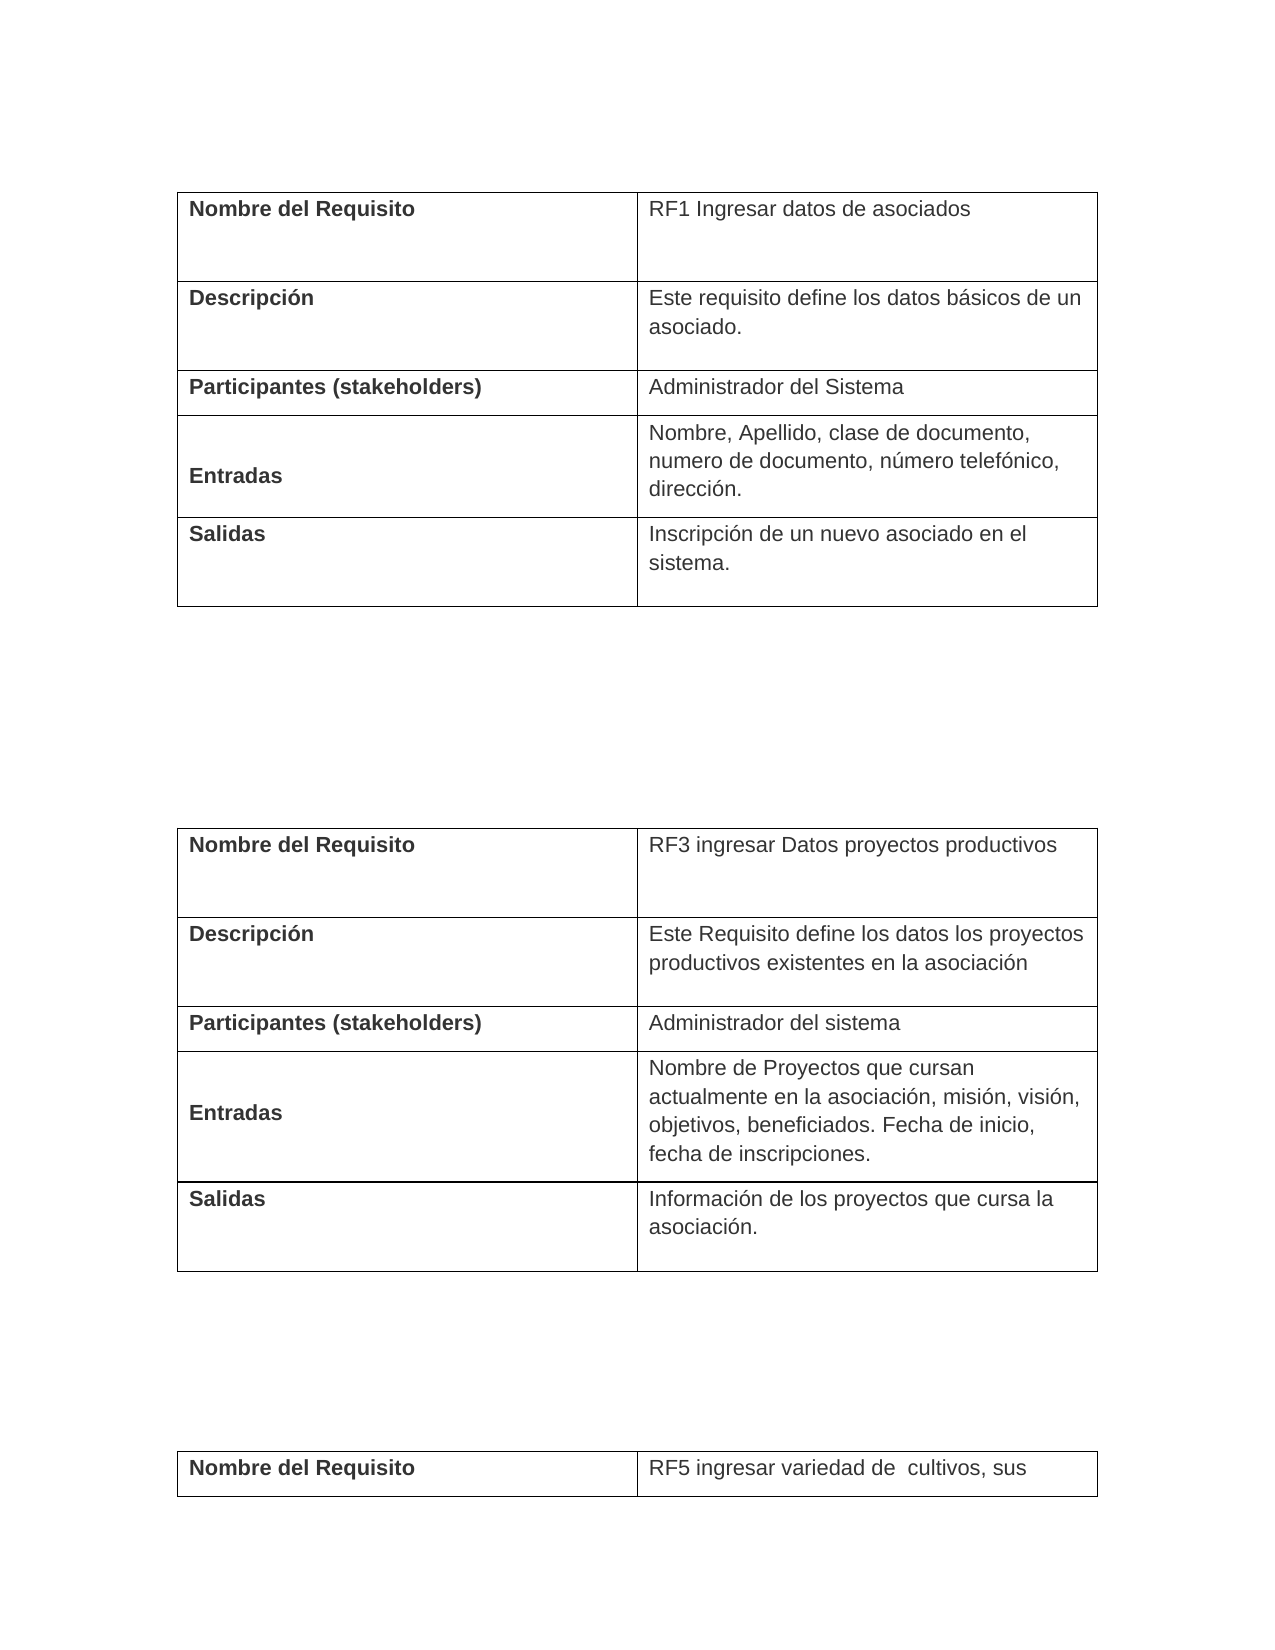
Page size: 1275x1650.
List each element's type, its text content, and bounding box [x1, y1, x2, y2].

table_header Nombre del Requisito [178, 193, 637, 281]
table_cell Inscripción de un nuevo asociado en el sistema. [638, 518, 1097, 606]
table_cell Este requisito define los datos básicos de un asociado. [638, 282, 1097, 370]
table_cell Salidas [178, 1183, 637, 1271]
table_cell Participantes (stakeholders) [178, 1007, 637, 1051]
table_cell Descripción [178, 282, 637, 370]
table_header RF1 Ingresar datos de asociados [638, 193, 1097, 281]
table_cell Información de los proyectos que cursa la asociación. [638, 1183, 1097, 1271]
table_cell Entradas [178, 416, 637, 517]
table_header RF3 ingresar Datos proyectos productivos [638, 829, 1097, 917]
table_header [178, 1452, 637, 1496]
table_header Nombre del Requisito [178, 829, 637, 917]
table_cell Administrador del sistema [638, 1007, 1097, 1051]
table_cell Nombre, Apellido, clase de documento, numero de documento, número telefónico, dirección. [638, 416, 1097, 517]
table_cell Salidas [178, 518, 637, 606]
table_cell Descripción [178, 918, 637, 1006]
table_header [638, 1452, 1097, 1496]
table_cell Administrador del Sistema [638, 371, 1097, 415]
table_cell Entradas [178, 1052, 637, 1181]
table_cell Este Requisito define los datos los proyectos productivos existentes en la asociación [638, 918, 1097, 1006]
table_cell Nombre de Proyectos que cursan actualmente en la asociación, misión, visión, objetivos, beneficiados. Fecha de inicio, fecha de inscripciones. [638, 1052, 1097, 1181]
table_cell Participantes (stakeholders) [178, 371, 637, 415]
